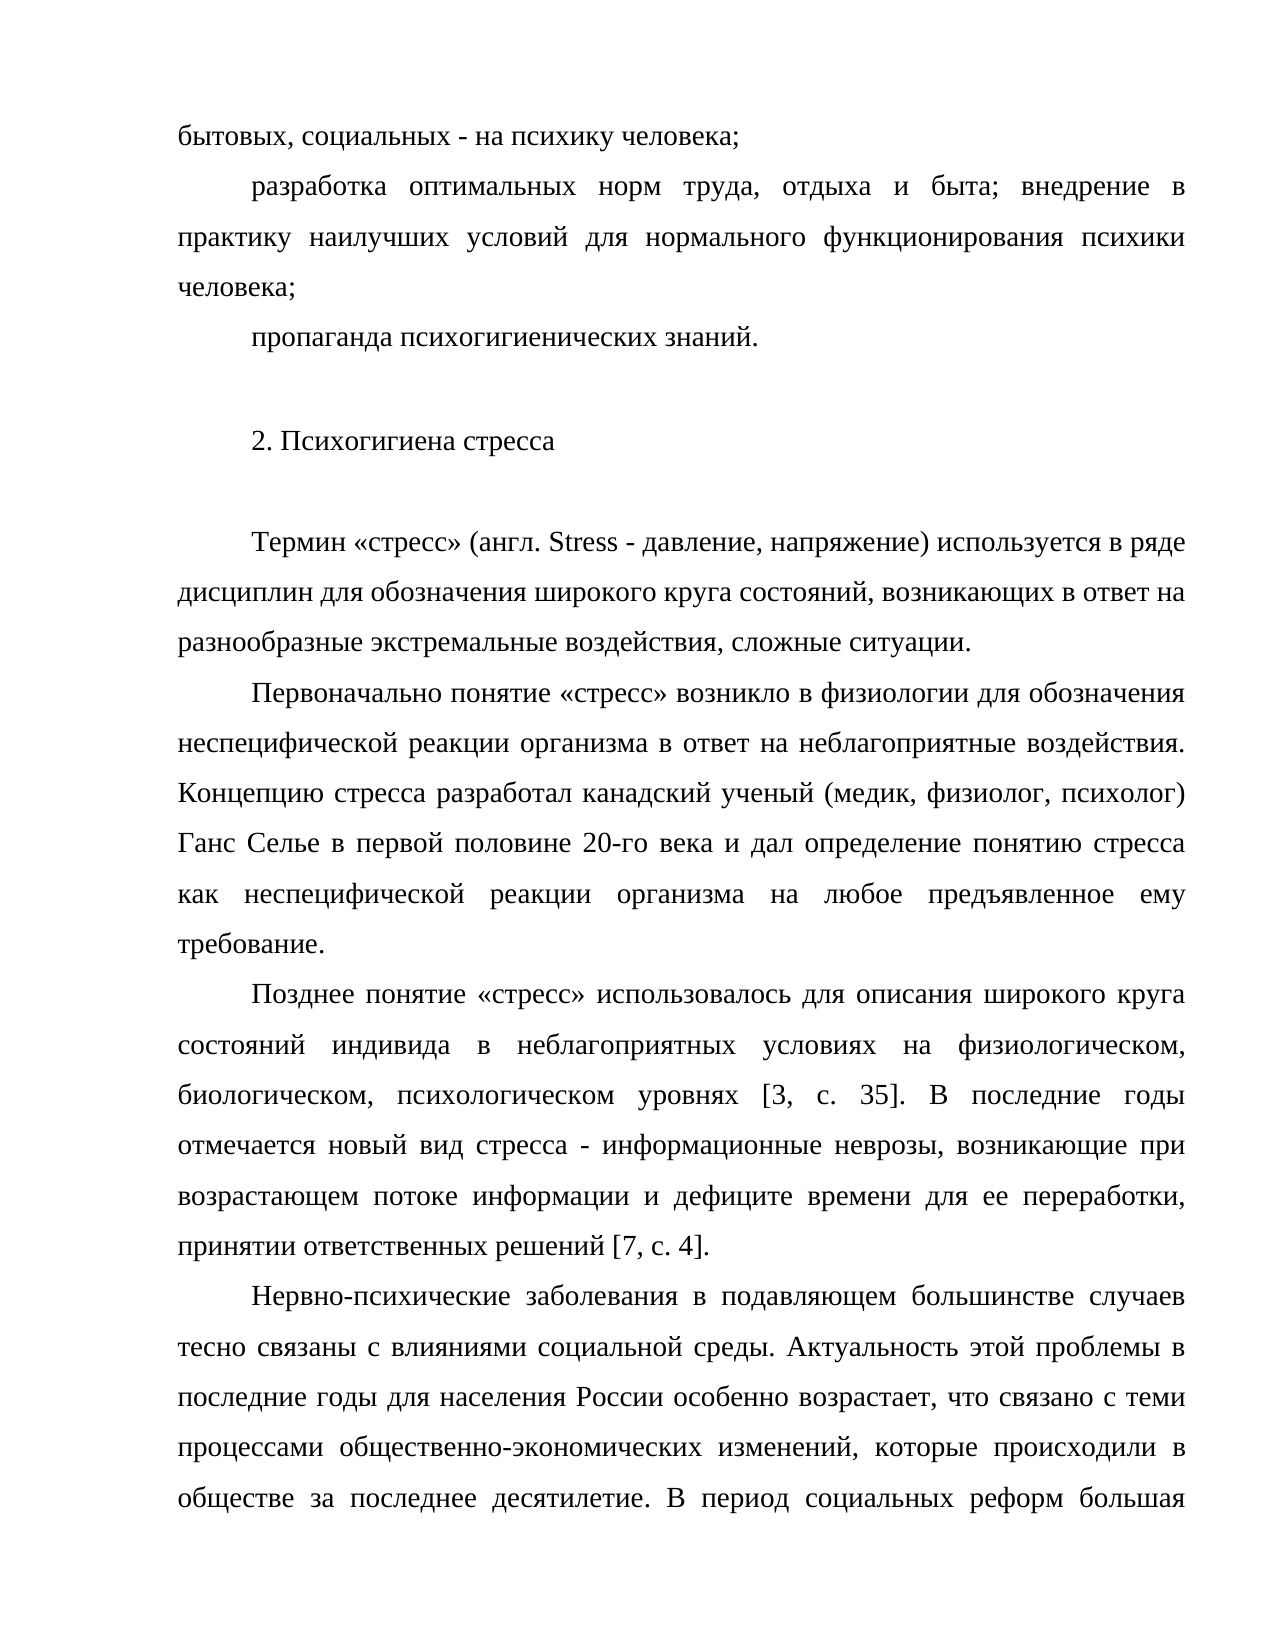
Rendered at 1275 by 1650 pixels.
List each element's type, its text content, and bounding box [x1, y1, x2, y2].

text Позднее понятие «стресс» использовалось для описания широкого круга состояний индивида в неблагоприятных условиях на физиологическом, биологическом, психологическом уровнях [3, с. 35]. В последние годы отмечается новый вид стресса - информационные неврозы, возникающие при возрастающем потоке информации и дефиците времени для ее переработки, принятии ответственных решений [7, с. 4]. [177, 977, 1186, 1262]
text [177, 1278, 1186, 1513]
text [177, 118, 1186, 152]
text Первоначально понятие «стресс» возникло в физиологии для обозначения неспецифической реакции организма в ответ на неблагоприятные воздействия. Концепцию стресса разработал канадский ученый (медик, физиолог, психолог) Ганс Селье в первой половине 20-го века и дал определение понятию стресса как неспецифической реакции организма на любое предъявленное ему требование. [177, 675, 1186, 960]
text разработка оптимальных норм труда, отдыха и быта; внедрение в практику наилучших условий для нормального функционирования психики человека; [177, 168, 1186, 303]
subtitle 2. Психогигиена стресса [177, 423, 1186, 457]
text пропаганда психогигиенических знаний. [177, 319, 1186, 353]
text Термин «стресс» (англ. Stress - давление, напряжение) используется в ряде дисциплин для обозначения широкого круга состояний, возникающих в ответ на разнообразные экстремальные воздействия, сложные ситуации. [177, 524, 1186, 658]
